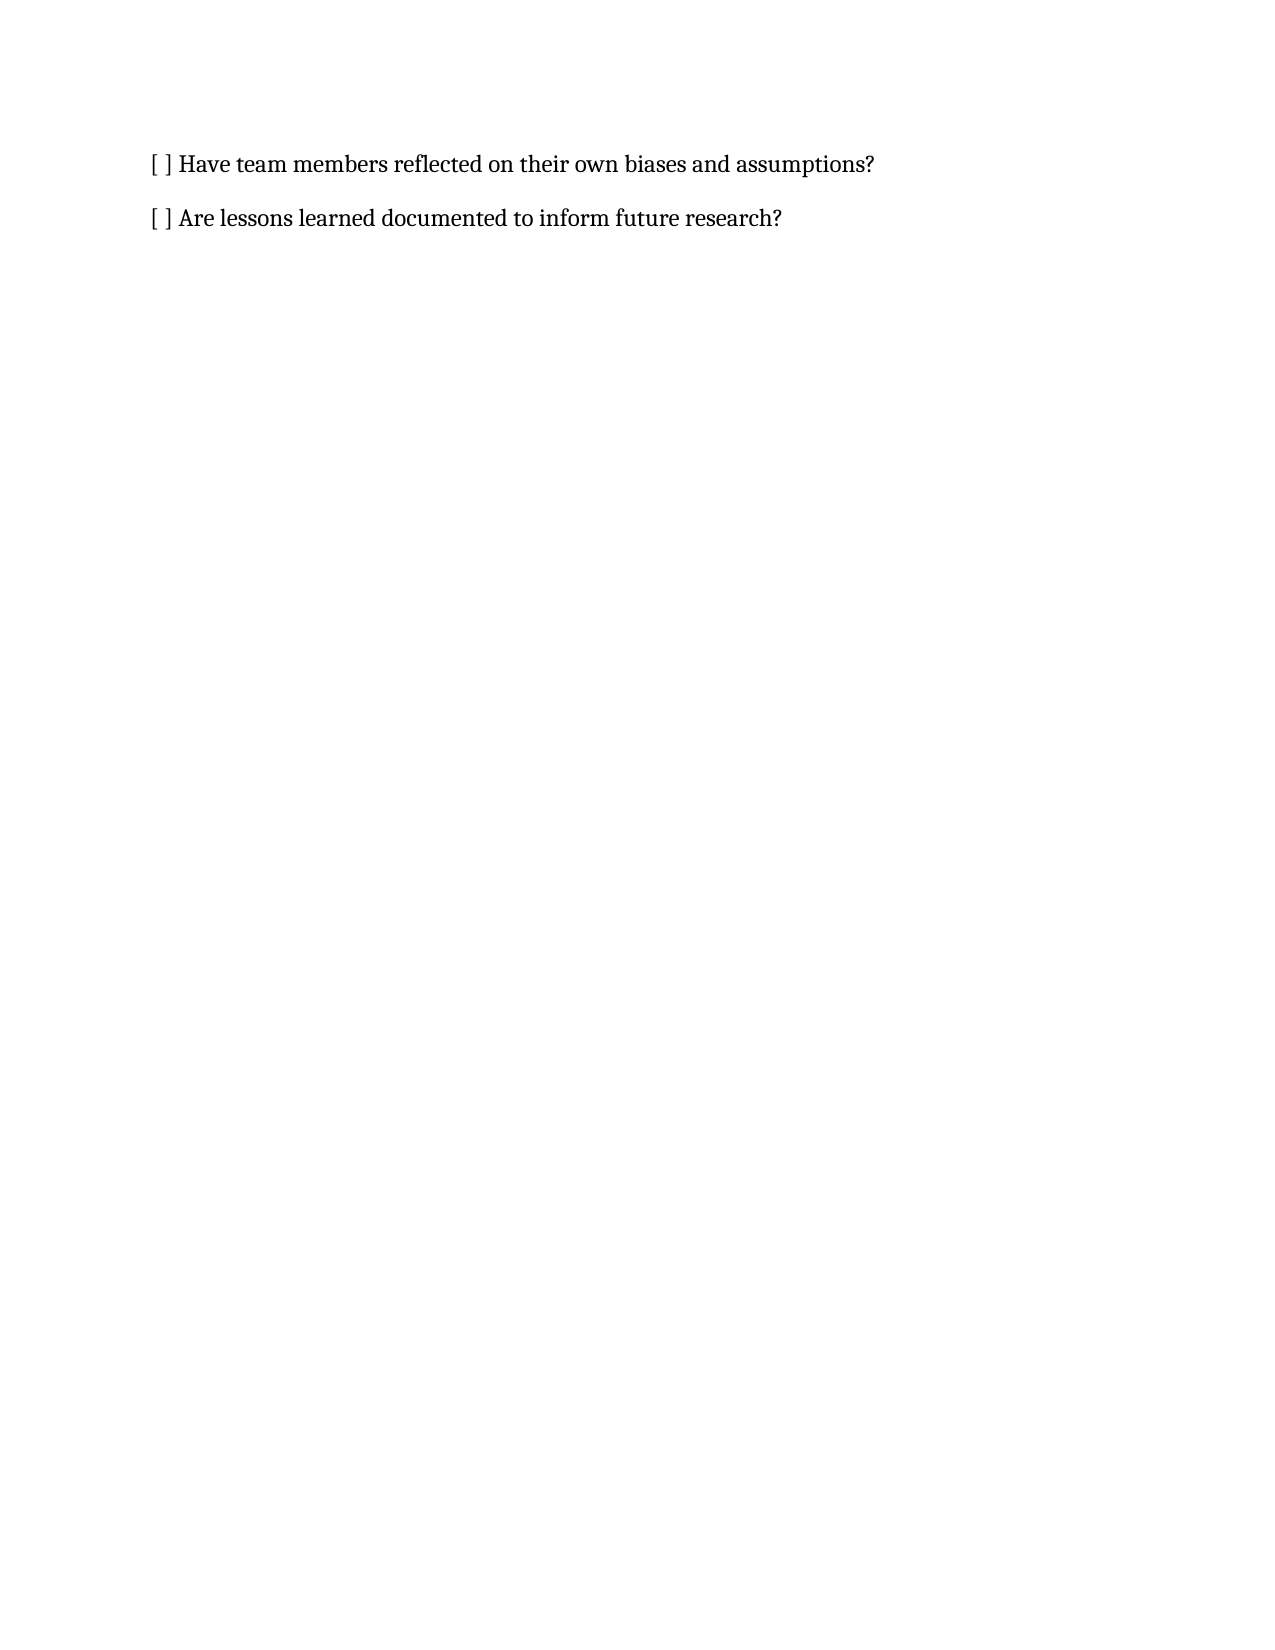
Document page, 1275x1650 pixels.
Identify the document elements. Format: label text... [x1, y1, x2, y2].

text [ ] Are lessons learned documented to inform future research? [150, 204, 1125, 233]
text [ ] Have team members reflected on their own biases and assumptions? [150, 150, 1125, 179]
